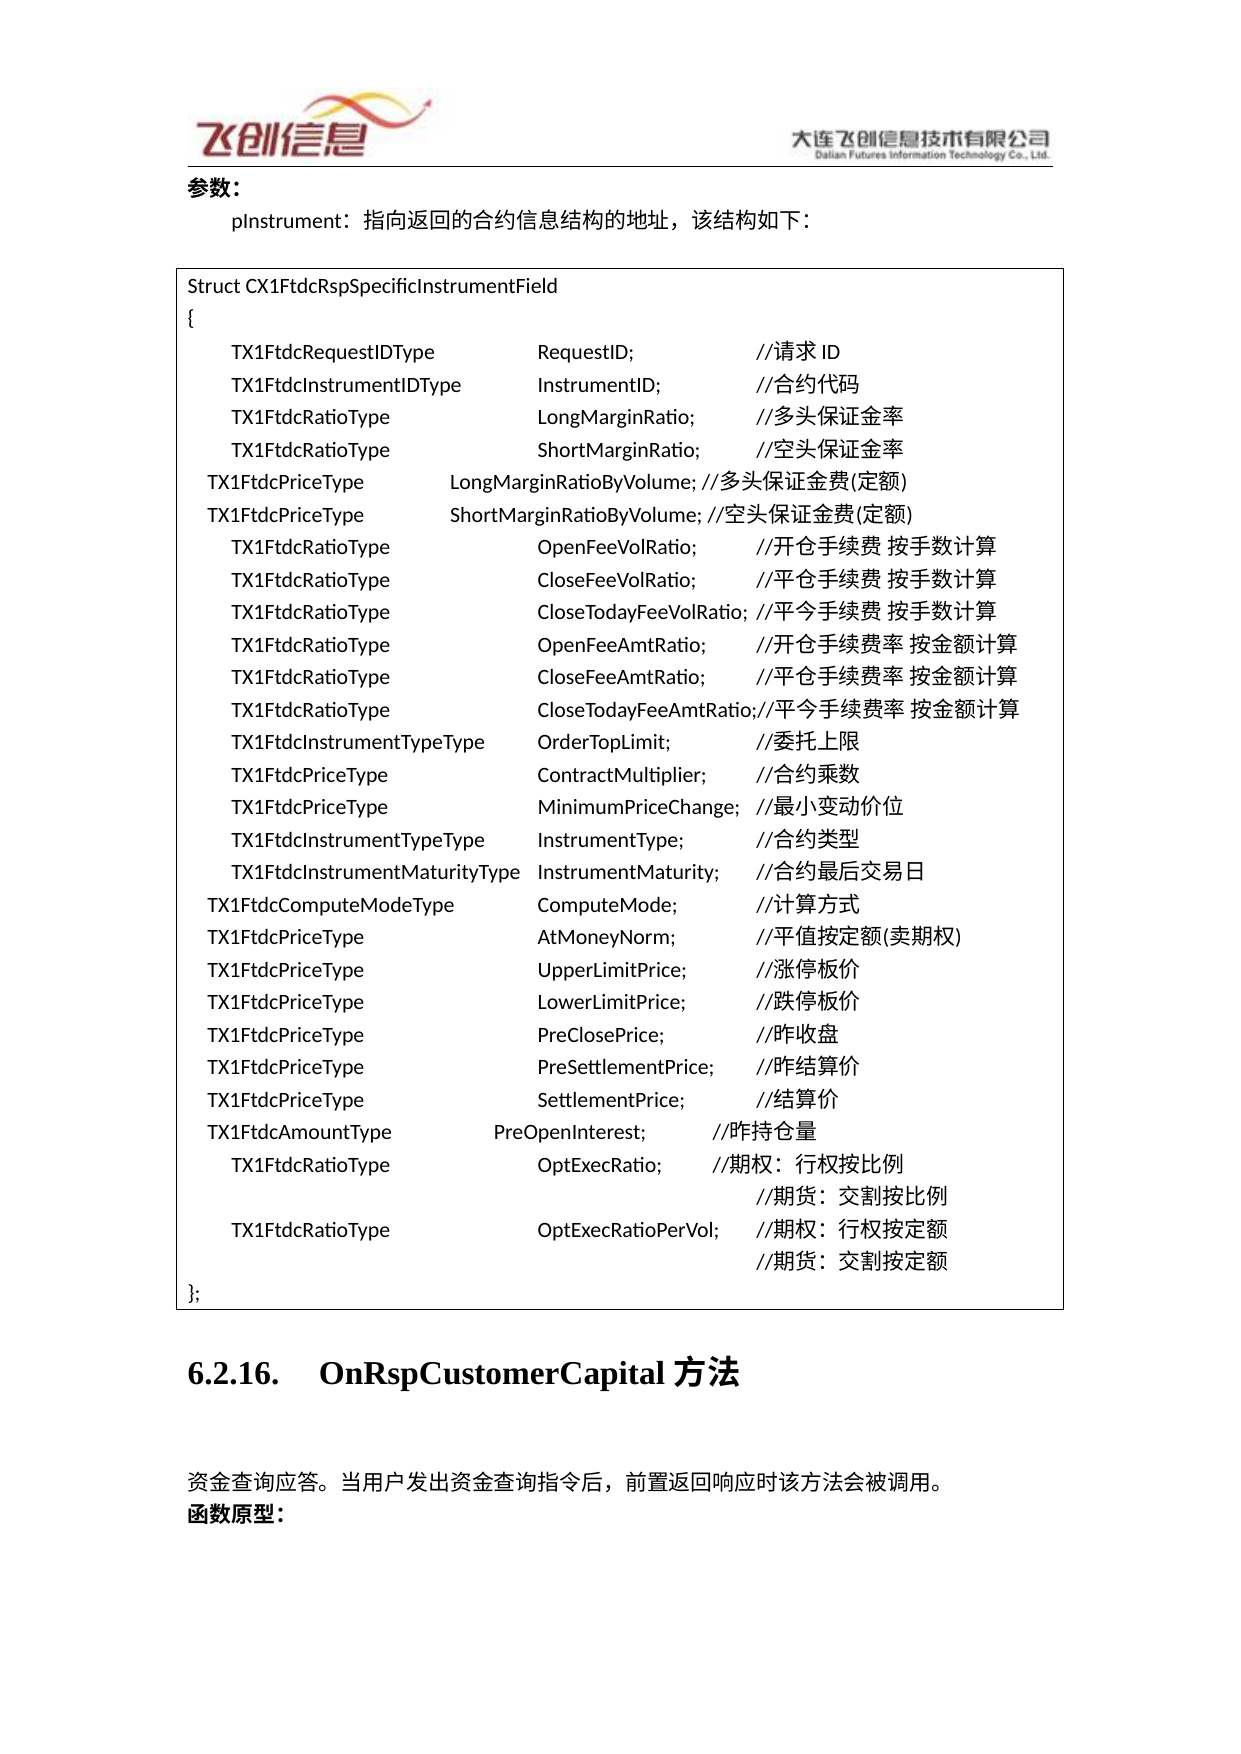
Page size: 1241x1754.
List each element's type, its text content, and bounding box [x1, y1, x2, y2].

text 资金查询应答。当用户发出资金查询指令后，前置返回响应时该方法会被调用。 [187, 1464, 1053, 1497]
table_header Struct CX1FtdcRspSpecificInstrumentField { TX1FtdcRequestIDType RequestID; //请求ID TX1FtdcInstrumentIDType InstrumentID; //合约代码 TX1FtdcRatioType LongMarginRatio; //多头保证金率 TX1FtdcRatioType ShortMarginRatio; //空头保证金率 TX1FtdcPriceType LongMarginRatioByVolume; //多头保证金费(定额) TX1FtdcPriceType ShortMarginRatioByVolume; //空头保证金费(定额) TX1FtdcRatioType OpenFeeVolRatio; //开仓手续费 按手数计算 TX1FtdcRatioType CloseFeeVolRatio; //平仓手续费 按手数计算 TX1FtdcRatioType CloseTodayFeeVolRatio; //平今手续费 按手数计算 TX1FtdcRatioType OpenFeeAmtRatio; //开仓手续费率 按金额计算 TX1FtdcRatioType CloseFeeAmtRatio; //平仓手续费率 按金额计算 TX1FtdcRatioType CloseTodayFeeAmtRatio;//平今手续费率 按金额计算 TX1FtdcInstrumentTypeType OrderTopLimit; //委托上限 TX1FtdcPriceType ContractMultiplier; //合约乘数 TX1FtdcPriceType MinimumPriceChange; //最小变动价位 TX1FtdcInstrumentTypeType InstrumentType; //合约类型 TX1FtdcInstrumentMaturityType InstrumentMaturity; //合约最后交易日 TX1FtdcComputeModeType ComputeMode; //计算方式 TX1FtdcPriceType AtMoneyNorm; //平值按定额(卖期权) TX1FtdcPriceType UpperLimitPrice; //涨停板价 TX1FtdcPriceType LowerLimitPrice; //跌停板价 TX1FtdcPriceType PreClosePrice; //昨收盘 TX1FtdcPriceType PreSettlementPrice; //昨结算价 TX1FtdcPriceType SettlementPrice; //结算价 TX1FtdcAmountType PreOpenInterest; //昨持仓量 TX1FtdcRatioType OptExecRatio; //期权：行权按比例 //期货：交割按比例 TX1FtdcRatioType OptExecRatioPerVol; //期权：行权按定额 //期货：交割按定额 }; [177, 269, 1063, 1309]
text 参数： [187, 170, 1053, 203]
text pInstrument：指向返回的合约信息结构的地址，该结构如下： [187, 203, 1053, 235]
text 函数原型： [187, 1497, 1053, 1529]
subtitle OnRspCustomerCapital 方法 [187, 1337, 1053, 1402]
picture [187, 88, 1059, 164]
